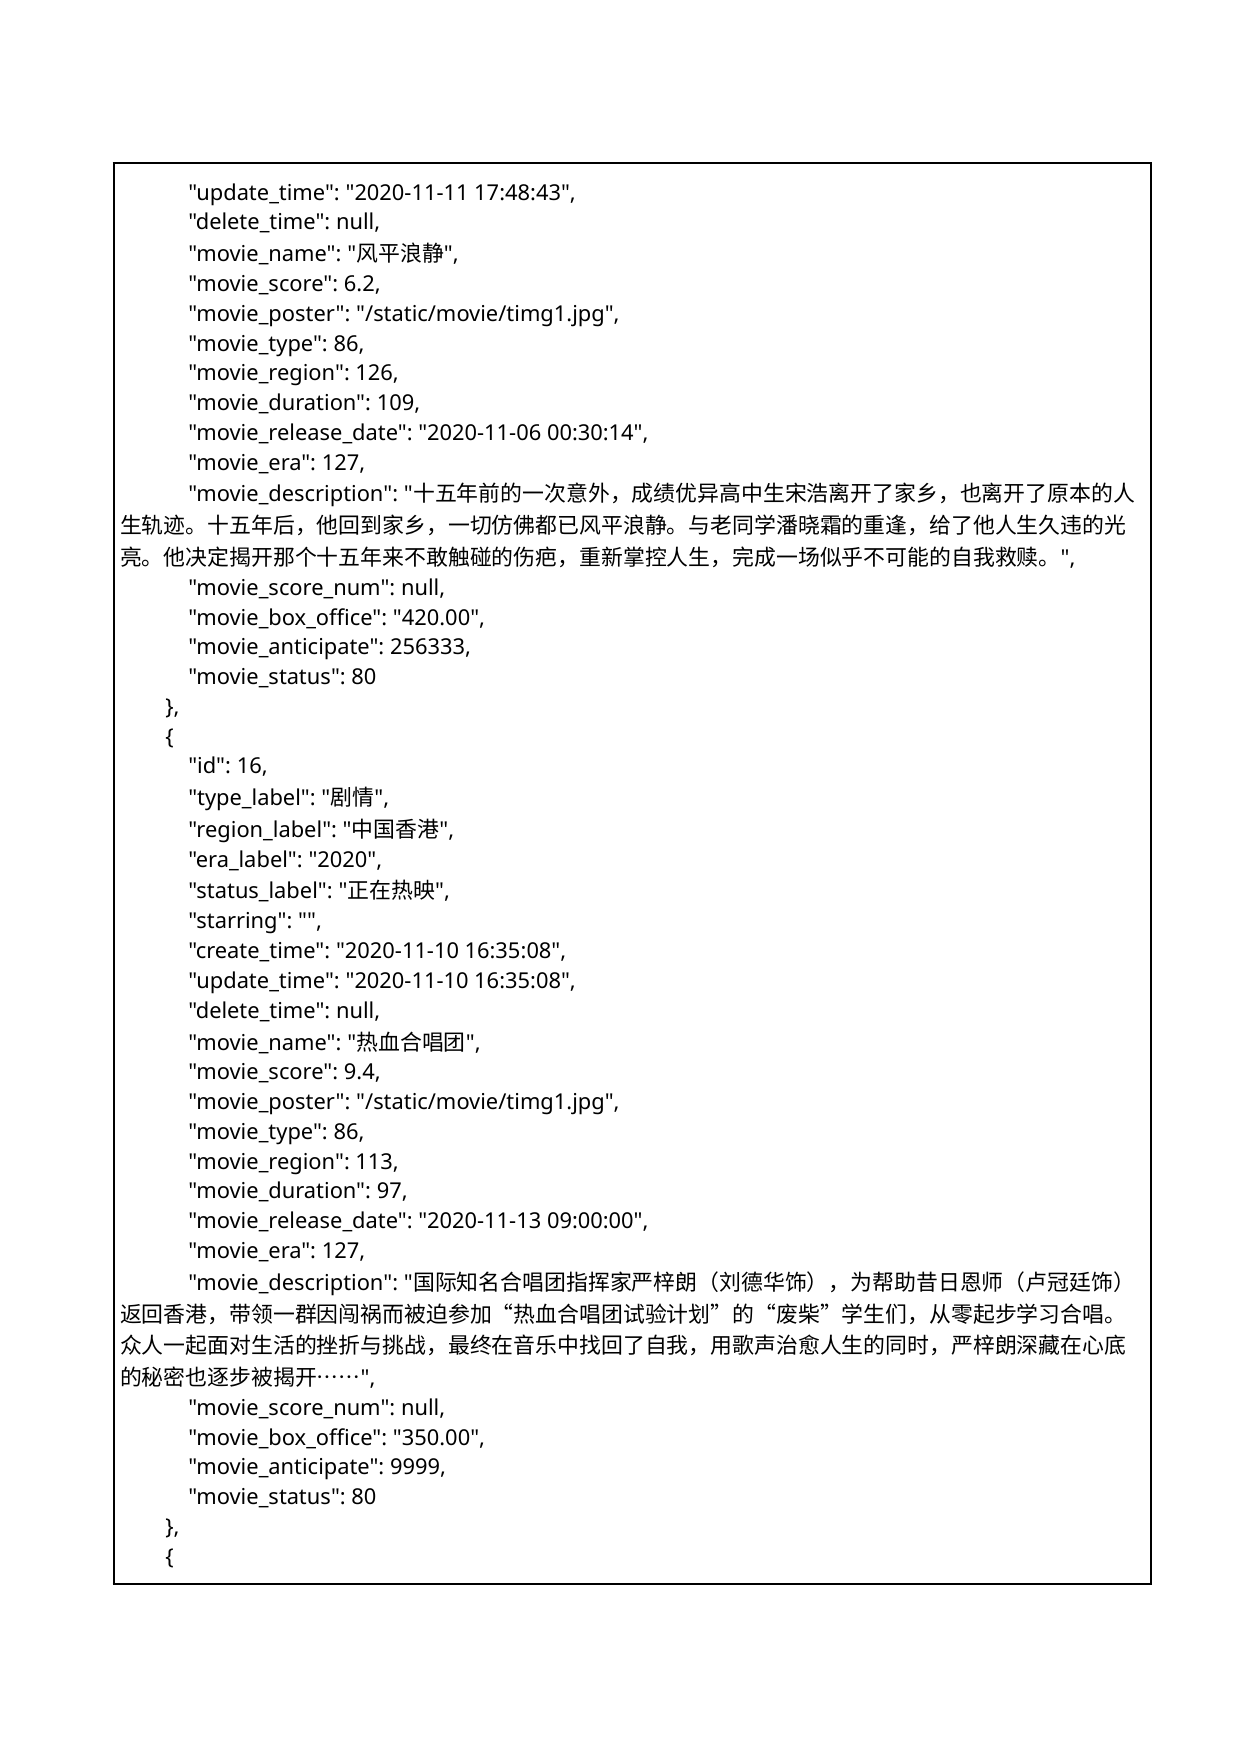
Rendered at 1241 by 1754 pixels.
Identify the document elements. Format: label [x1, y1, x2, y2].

table_header [115, 164, 1150, 1583]
